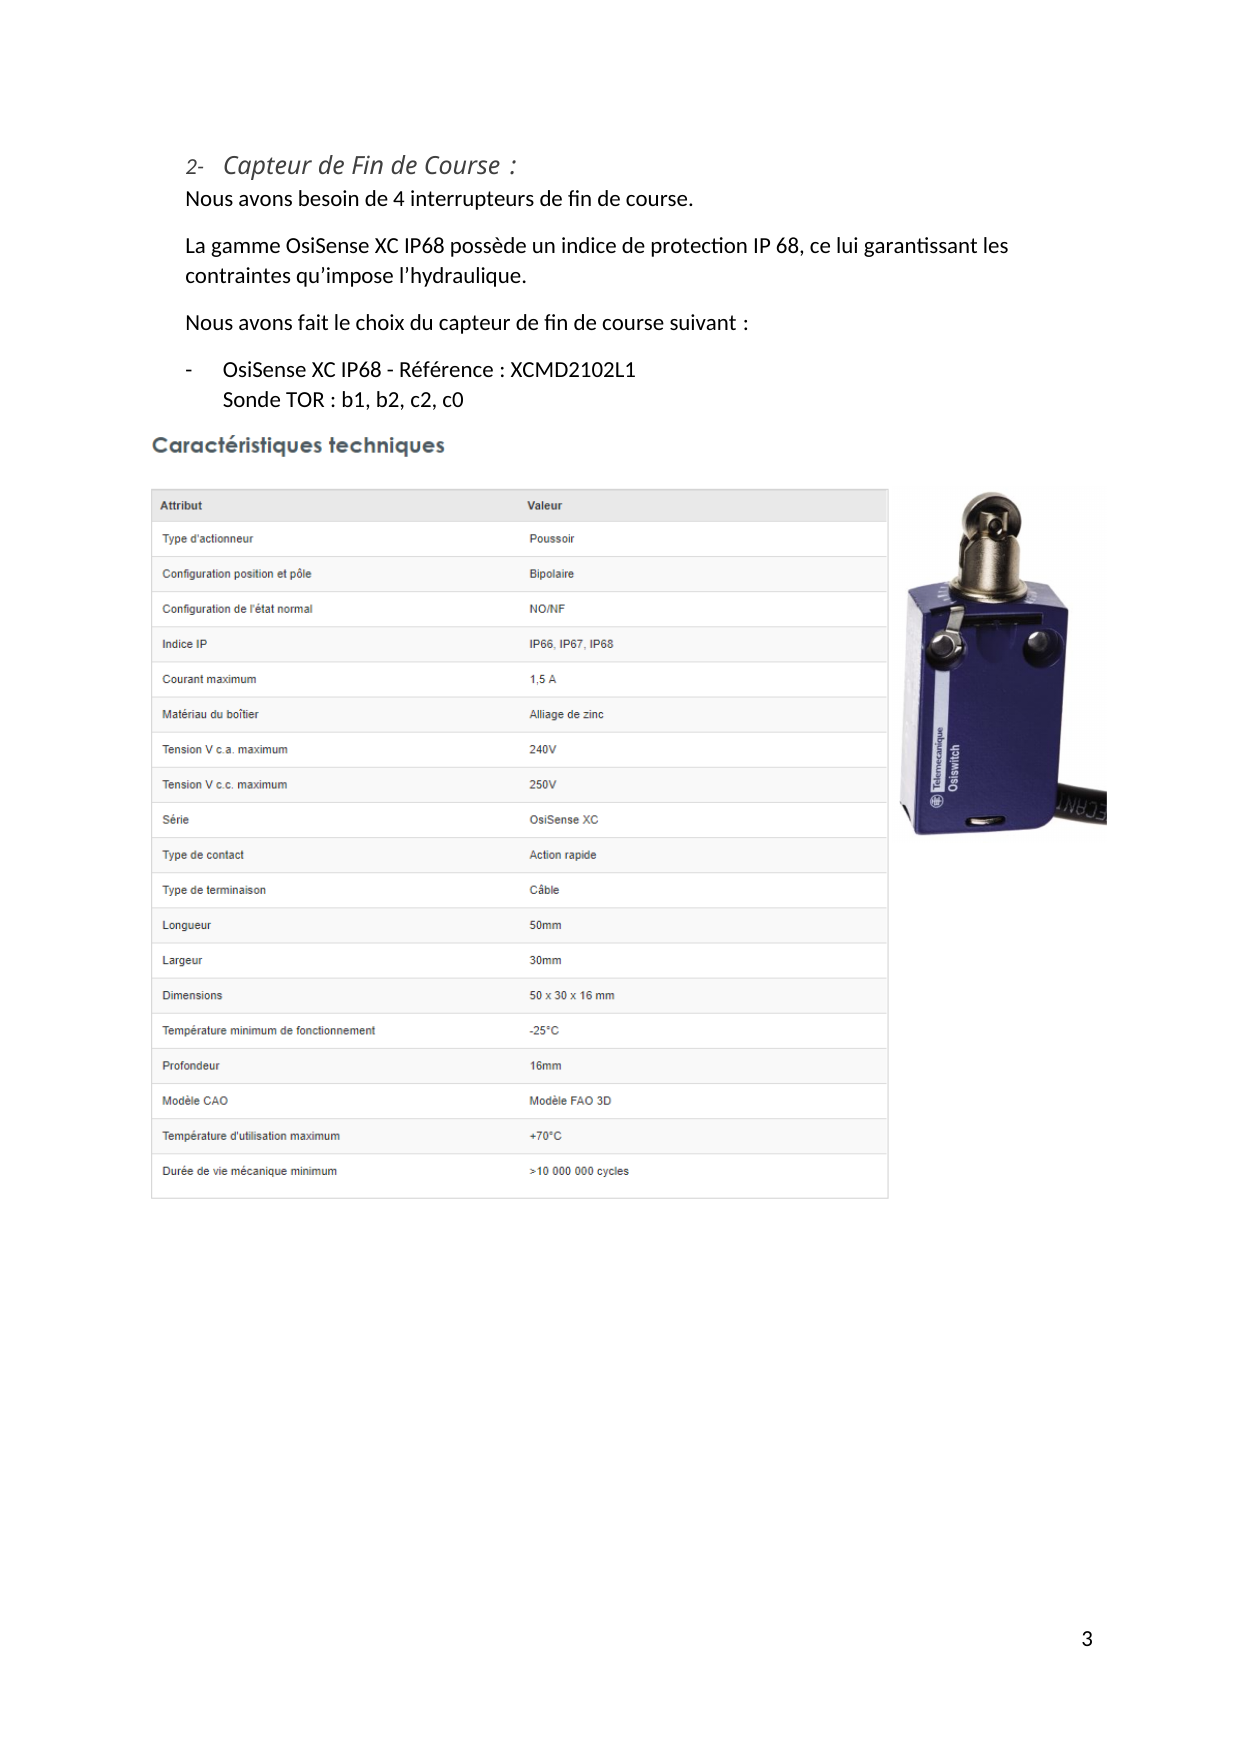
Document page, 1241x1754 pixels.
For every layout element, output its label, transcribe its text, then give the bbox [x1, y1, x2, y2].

list OsiSense XC IP68 - Référence : XCMD2102L1 [185, 355, 1093, 383]
text Nous avons fait le choix du capteur de fin de course suivant : [185, 308, 1093, 336]
list Sonde TOR : b1, b2, c2, c0 [223, 385, 1093, 413]
text La gamme OsiSense XC IP68 possède un indice de protection IP 68, ce lui garantissant les contraintes qu’impose l’hydraulique. [185, 231, 1093, 289]
subtitle Capteur de Fin de Course : [185, 148, 1093, 182]
picture [147, 432, 1106, 1206]
text Nous avons besoin de 4 interrupteurs de fin de course. [185, 184, 1093, 212]
